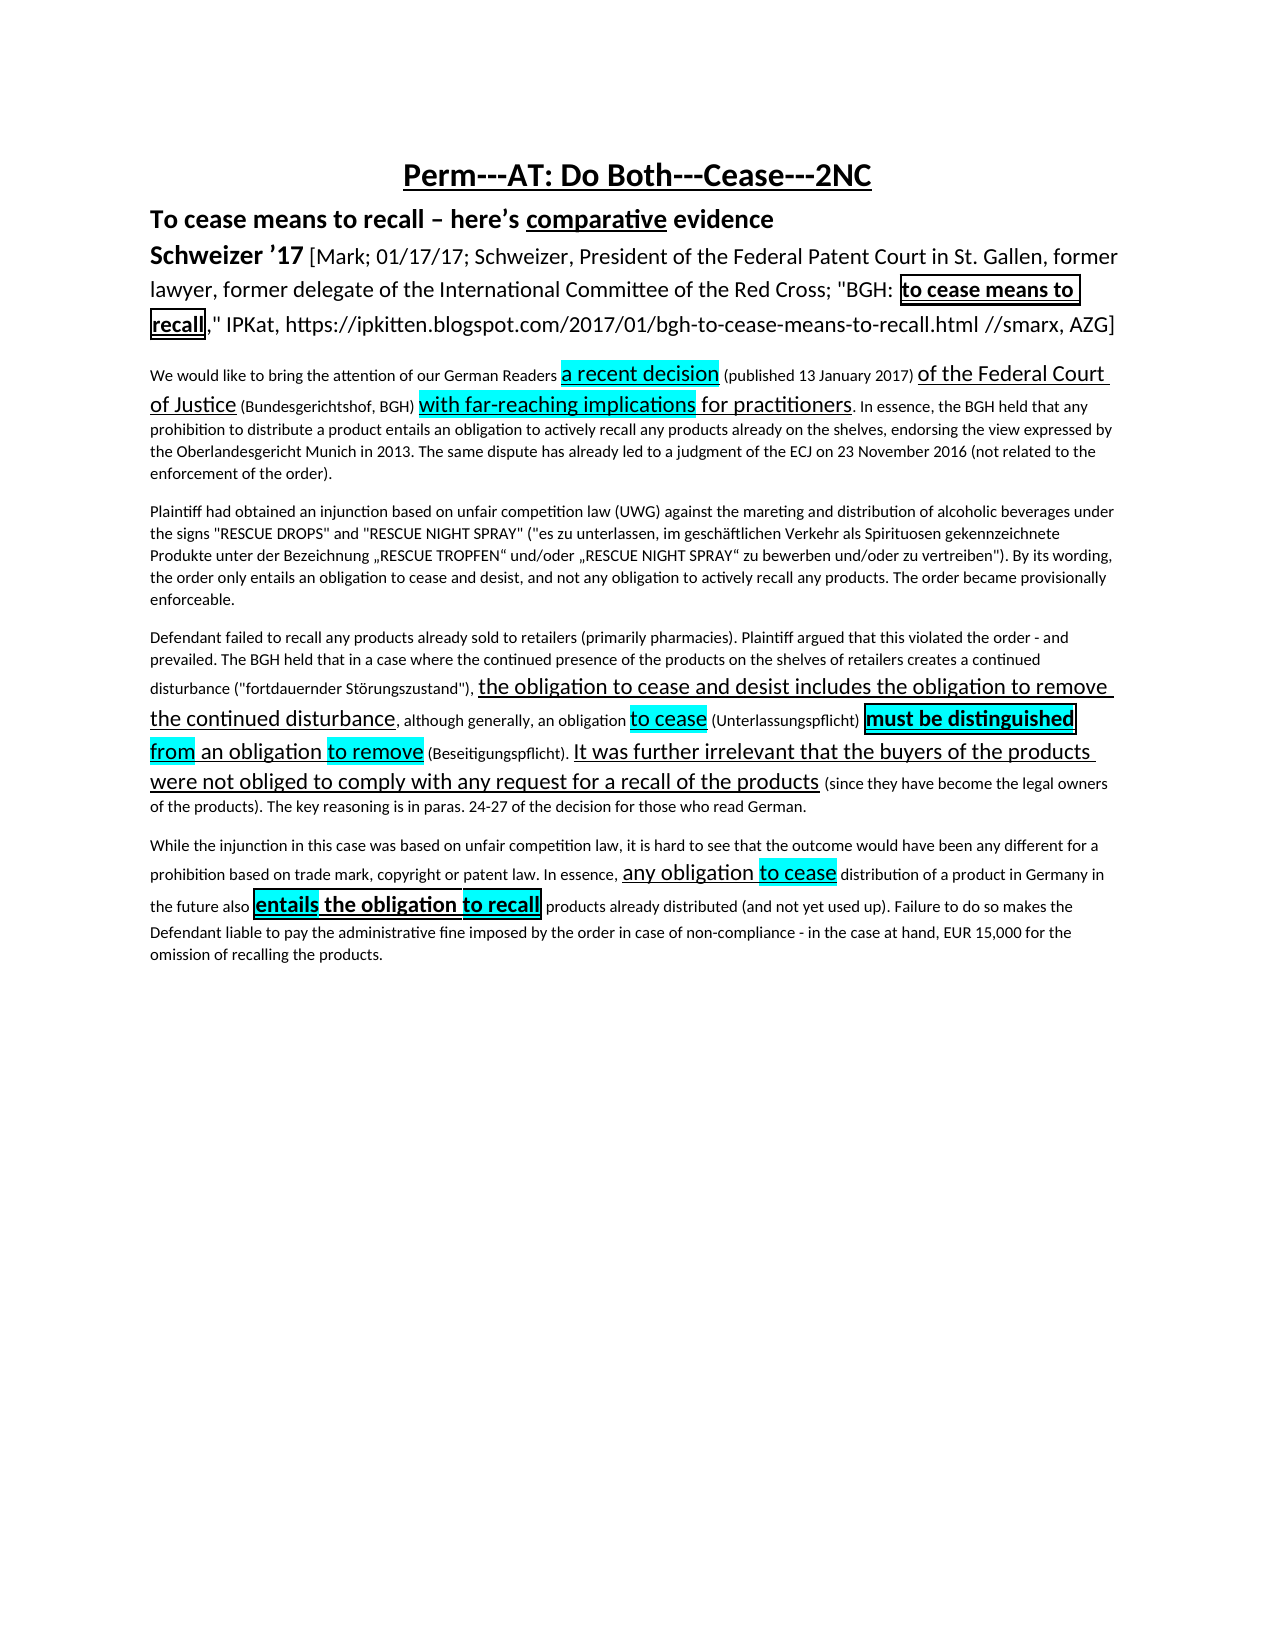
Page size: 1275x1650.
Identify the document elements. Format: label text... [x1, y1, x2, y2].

text Schweizer ’17 [Mark; 01/17/17; Schweizer, President of the Federal Patent Court in St. Gallen, former lawyer, former delegate of the International Committee of the Red Cross; "BGH: to cease means to recall," IPKat, https://ipkitten.blogspot.com/2017/01/bgh-to-cease-means-to-recall.html //smarx, AZG] [150, 238, 1125, 340]
text We would like to bring the attention of our German Readers a recent decision (published 13 January 2017) of the Federal Court of Justice (Bundesgerichtshof, BGH) with far-reaching implications for practitioners. In essence, the BGH held that any prohibition to distribute a product entails an obligation to actively recall any products already on the shelves, endorsing the view expressed by the Oberlandesgericht Munich in 2013. The same dispute has already led to a judgment of the ECJ on 23 November 2016 (not related to the enforcement of the order). [150, 359, 1125, 483]
text Defendant failed to recall any products already sold to retailers (primarily pharmacies). Plaintiff argued that this violated the order - and prevailed. The BGH held that in a case where the continued presence of the products on the shelves of retailers creates a continued disturbance ("fortdauernder Störungszustand"), the obligation to cease and desist includes the obligation to remove the continued disturbance, although generally, an obligation to cease (Unterlassungspflicht) must be distinguished from an obligation to remove (Beseitigungspflicht). It was further irrelevant that the buyers of the products were not obliged to comply with any request for a recall of the products (since they have become the legal owners of the products). The key reasoning is in paras. 24-27 of the decision for those who read German. [150, 628, 1125, 817]
text While the injunction in this case was based on unfair competition law, it is hard to see that the outcome would have been any different for a prohibition based on trade mark, copyright or patent law. In essence, any obligation to cease distribution of a product in Germany in the future also entails the obligation to recall products already distributed (and not yet used up). Failure to do so makes the Defendant liable to pay the administrative fine imposed by the order in case of non-compliance - in the case at hand, EUR 15,000 for the omission of recalling the products. [150, 835, 1125, 964]
subtitle To cease means to recall – here’s comparative evidence [150, 202, 1125, 235]
text Plaintiff had obtained an injunction based on unfair competition law (UWG) against the mareting and distribution of alcoholic beverages under the signs "RESCUE DROPS" and "RESCUE NIGHT SPRAY" ("es zu unterlassen, im geschäftlichen Verkehr als Spirituosen gekennzeichnete Produkte unter der Bezeichnung „RESCUE TROPFEN“ und/oder „RESCUE NIGHT SPRAY“ zu bewerben und/oder zu vertreiben"). By its wording, the order only entails an obligation to cease and desist, and not any obligation to actively recall any products. The order became provisionally enforceable. [150, 502, 1125, 609]
subtitle Perm---AT: Do Both---Cease---2NC [150, 154, 1125, 195]
